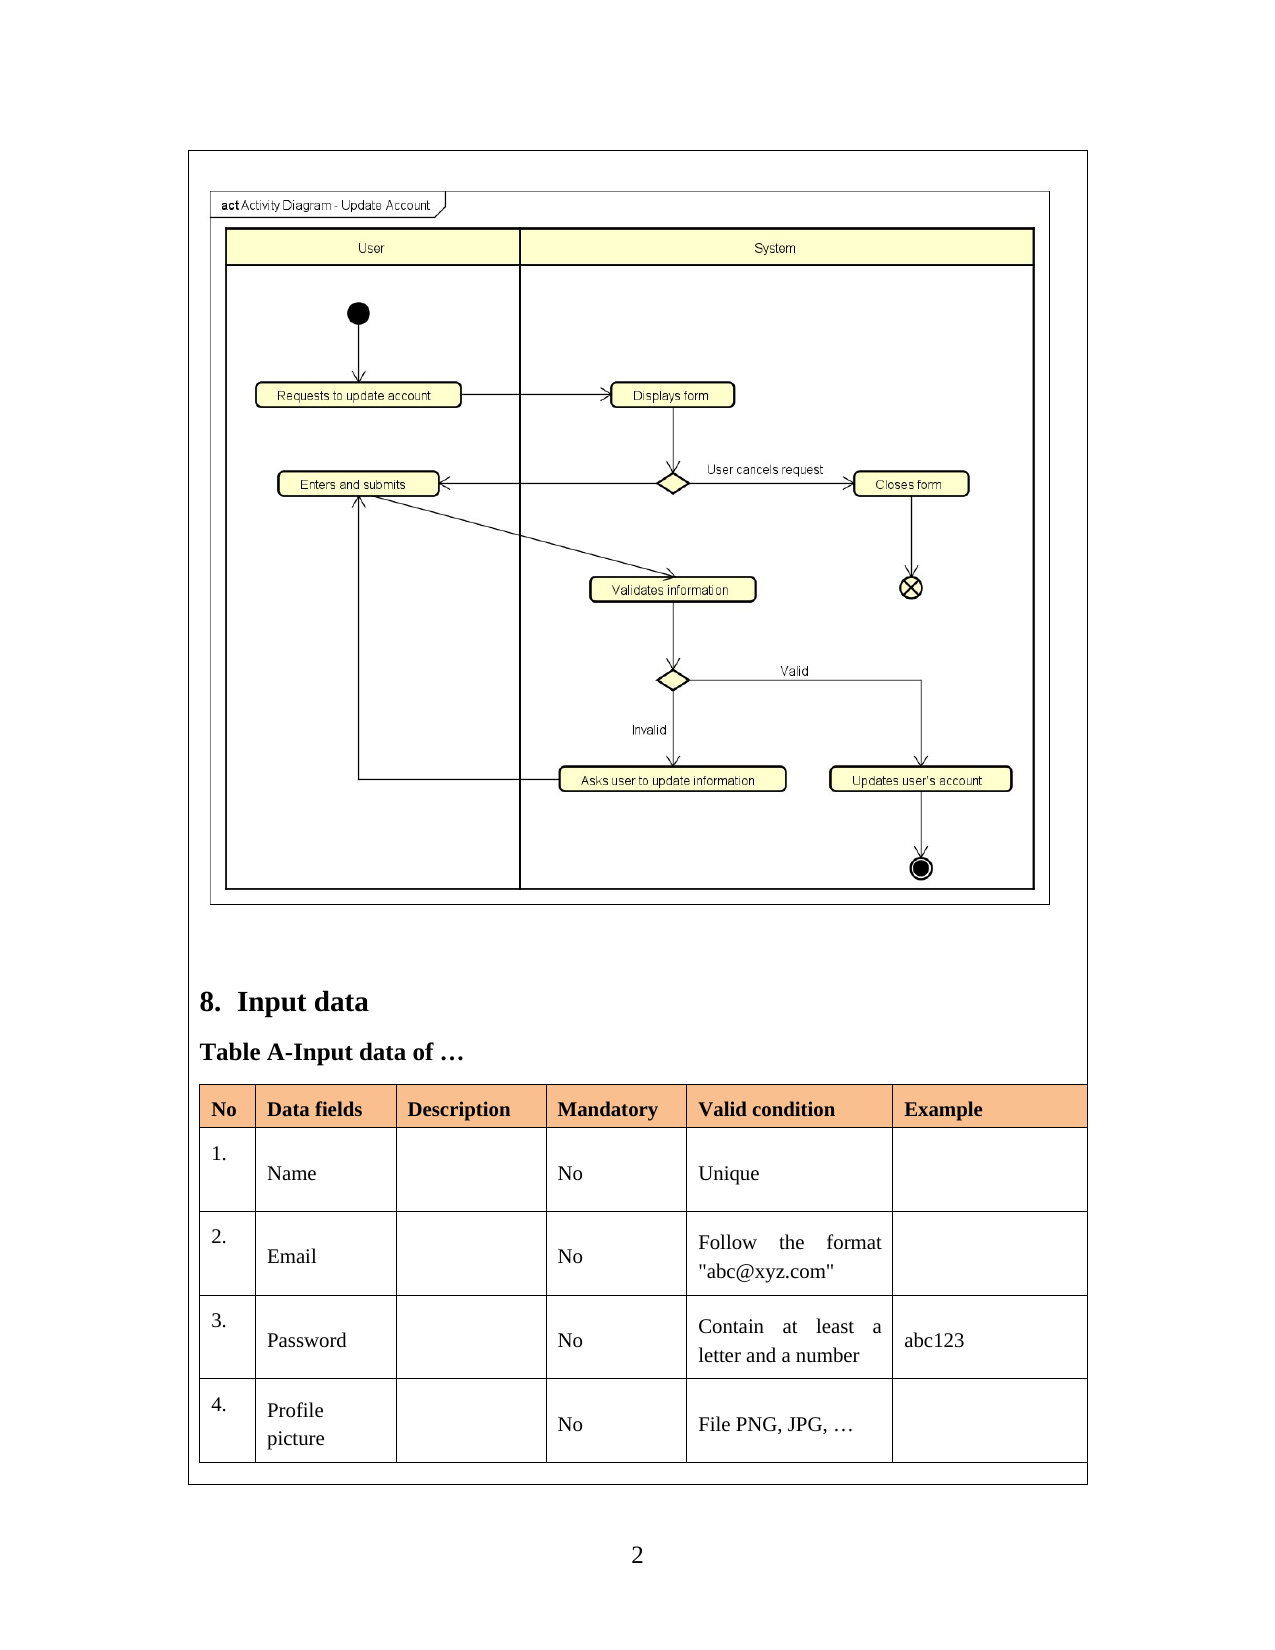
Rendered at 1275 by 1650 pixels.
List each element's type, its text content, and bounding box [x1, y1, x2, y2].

picture [199, 180, 1060, 915]
